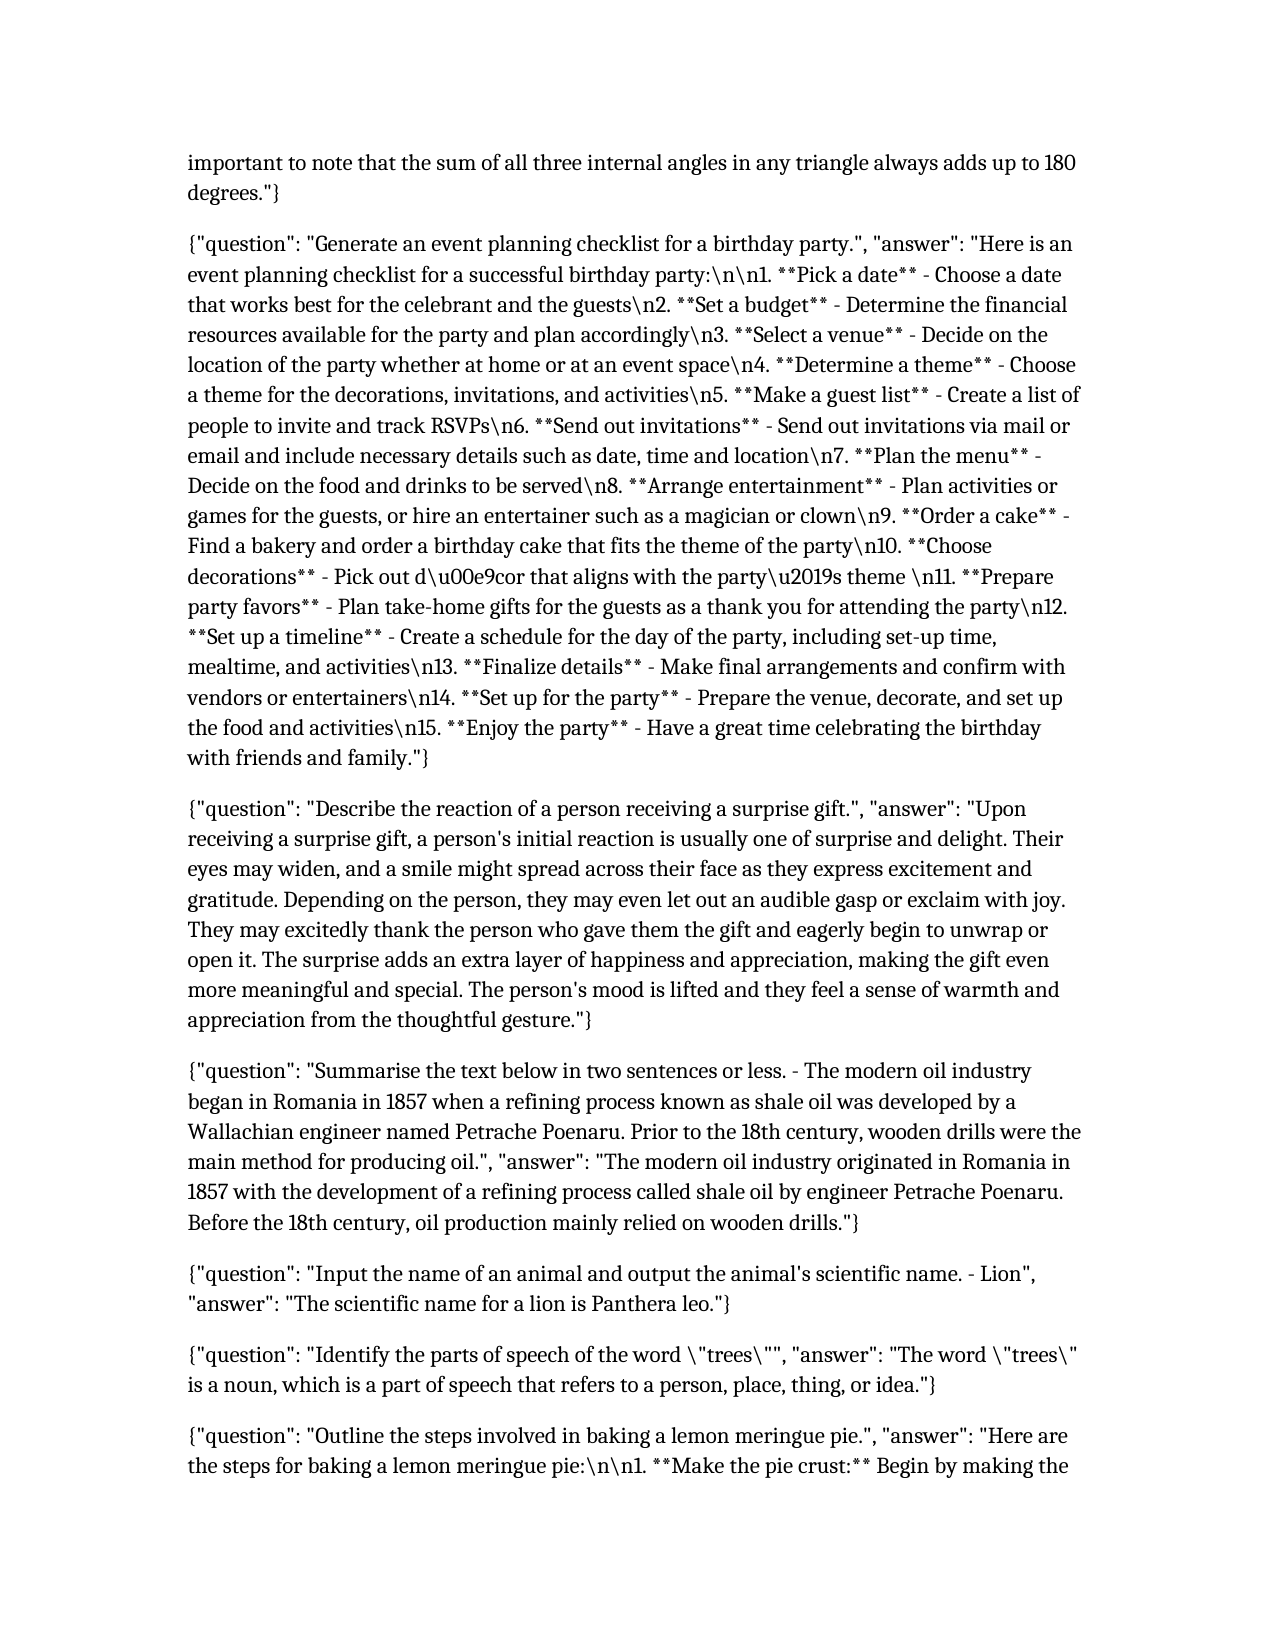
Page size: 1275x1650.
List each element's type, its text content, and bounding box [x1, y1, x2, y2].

text {"question": "Summarise the text below in two sentences or less. - The modern oil industry began in Romania in 1857 when a refining process known as shale oil was developed by a Wallachian engineer named Petrache Poenaru. Prior to the 18th century, wooden drills were the main method for producing oil.", "answer": "The modern oil industry originated in Romania in 1857 with the development of a refining process called shale oil by engineer Petrache Poenaru. Before the 18th century, oil production mainly relied on wooden drills."} [187, 1058, 1087, 1236]
text {"question": "Input the name of an animal and output the animal's scientific name. - Lion", "answer": "The scientific name for a lion is Panthera leo."} [187, 1260, 1087, 1317]
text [187, 150, 1087, 207]
text {"question": "Generate an event planning checklist for a birthday party.", "answer": "Here is an event planning checklist for a successful birthday party:\n\n1. **Pick a date** - Choose a date that works best for the celebrant and the guests\n2. **Set a budget** - Determine the financial resources available for the party and plan accordingly\n3. **Select a venue** - Decide on the location of the party whether at home or at an event space\n4. **Determine a theme** - Choose a theme for the decorations, invitations, and activities\n5. **Make a guest list** - Create a list of people to invite and track RSVPs\n6. **Send out invitations** - Send out invitations via mail or email and include necessary details such as date, time and location\n7. **Plan the menu** - Decide on the food and drinks to be served\n8. **Arrange entertainment** - Plan activities or games for the guests, or hire an entertainer such as a magician or clown\n9. **Order a cake** - Find a bakery and order a birthday cake that fits the theme of the party\n10. **Choose decorations** - Pick out d\u00e9cor that aligns with the party\u2019s theme \n11. **Prepare party favors** - Plan take-home gifts for the guests as a thank you for attending the party\n12. **Set up a timeline** - Create a schedule for the day of the party, including set-up time, mealtime, and activities\n13. **Finalize details** - Make final arrangements and confirm with vendors or entertainers\n14. **Set up for the party** - Prepare the venue, decorate, and set up the food and activities\n15. **Enjoy the party** - Have a great time celebrating the birthday with friends and family."} [187, 231, 1087, 771]
text {"question": "Identify the parts of speech of the word \"trees\"", "answer": "The word \"trees\" is a noun, which is a part of speech that refers to a person, place, thing, or idea."} [187, 1342, 1087, 1398]
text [187, 1423, 1087, 1479]
text {"question": "Describe the reaction of a person receiving a surprise gift.", "answer": "Upon receiving a surprise gift, a person's initial reaction is usually one of surprise and delight. Their eyes may widen, and a smile might spread across their face as they express excitement and gratitude. Depending on the person, they may even let out an audible gasp or exclaim with joy. They may excitedly thank the person who gave them the gift and eagerly begin to unwrap or open it. The surprise adds an extra layer of happiness and appreciation, making the gift even more meaningful and special. The person's mood is lifted and they feel a sense of warmth and appreciation from the thoughtful gesture."} [187, 796, 1087, 1034]
